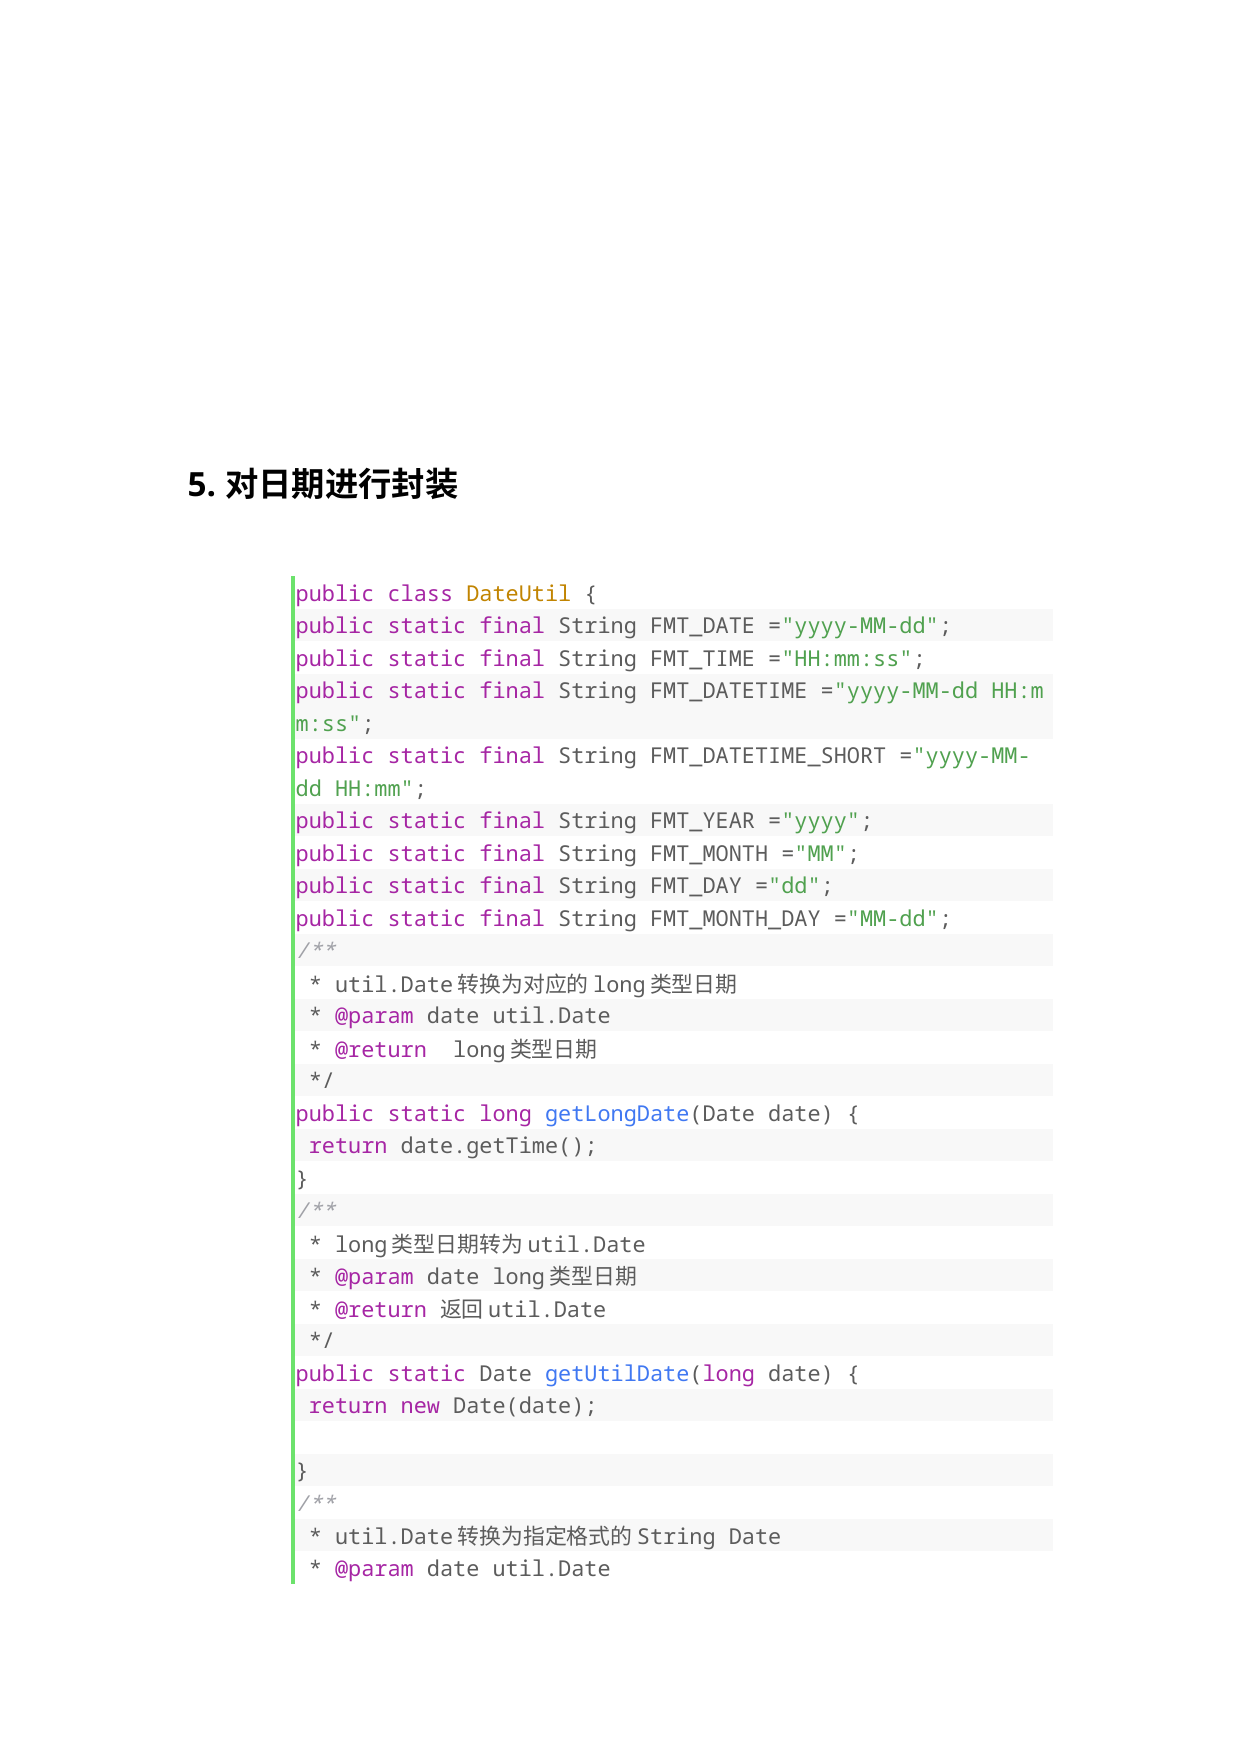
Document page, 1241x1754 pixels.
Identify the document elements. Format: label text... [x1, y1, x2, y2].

text public static final String FMT_MONTH_DAY ="MM-dd"; [295, 901, 1053, 934]
text public static final String FMT_MONTH ="MM"; [295, 836, 1053, 869]
text * long类型日期转为util.Date [295, 1226, 1053, 1259]
text public static final String FMT_DATE ="yyyy-MM-dd"; [295, 609, 1053, 641]
text /** [295, 934, 1053, 966]
text return new Date(date); [295, 1389, 1053, 1421]
text public static final String FMT_DATETIME ="yyyy-MM-dd HH:mm:ss"; [295, 674, 1053, 739]
text return date.getTime(); [295, 1129, 1053, 1161]
text * @param date util.Date [295, 1551, 1053, 1584]
text /** [295, 1194, 1053, 1226]
text } [295, 1161, 1053, 1194]
text */ [295, 1064, 1053, 1096]
text public static final String FMT_TIME ="HH:mm:ss"; [295, 641, 1053, 674]
text * util.Date转换为指定格式的String Date [295, 1519, 1053, 1551]
text * @return 返回util.Date [295, 1291, 1053, 1324]
text public static long getLongDate(Date date) { [295, 1096, 1053, 1129]
text public static final String FMT_DATETIME_SHORT ="yyyy-MM-dd HH:mm"; [295, 739, 1053, 804]
text public class DateUtil { [295, 576, 1053, 609]
text /** [295, 1486, 1053, 1519]
text public static final String FMT_DAY ="dd"; [295, 869, 1053, 901]
text * @param date util.Date [295, 999, 1053, 1031]
text * @param date long类型日期 [295, 1259, 1053, 1291]
text public static Date getUtilDate(long date) { [295, 1356, 1053, 1389]
text public static final String FMT_YEAR ="yyyy"; [295, 804, 1053, 836]
text } [295, 1454, 1053, 1486]
subtitle 5. 对日期进行封装 [187, 449, 1053, 514]
text * @return long类型日期 [295, 1031, 1053, 1064]
text * util.Date转换为对应的long类型日期 [295, 966, 1053, 999]
text */ [295, 1324, 1053, 1356]
